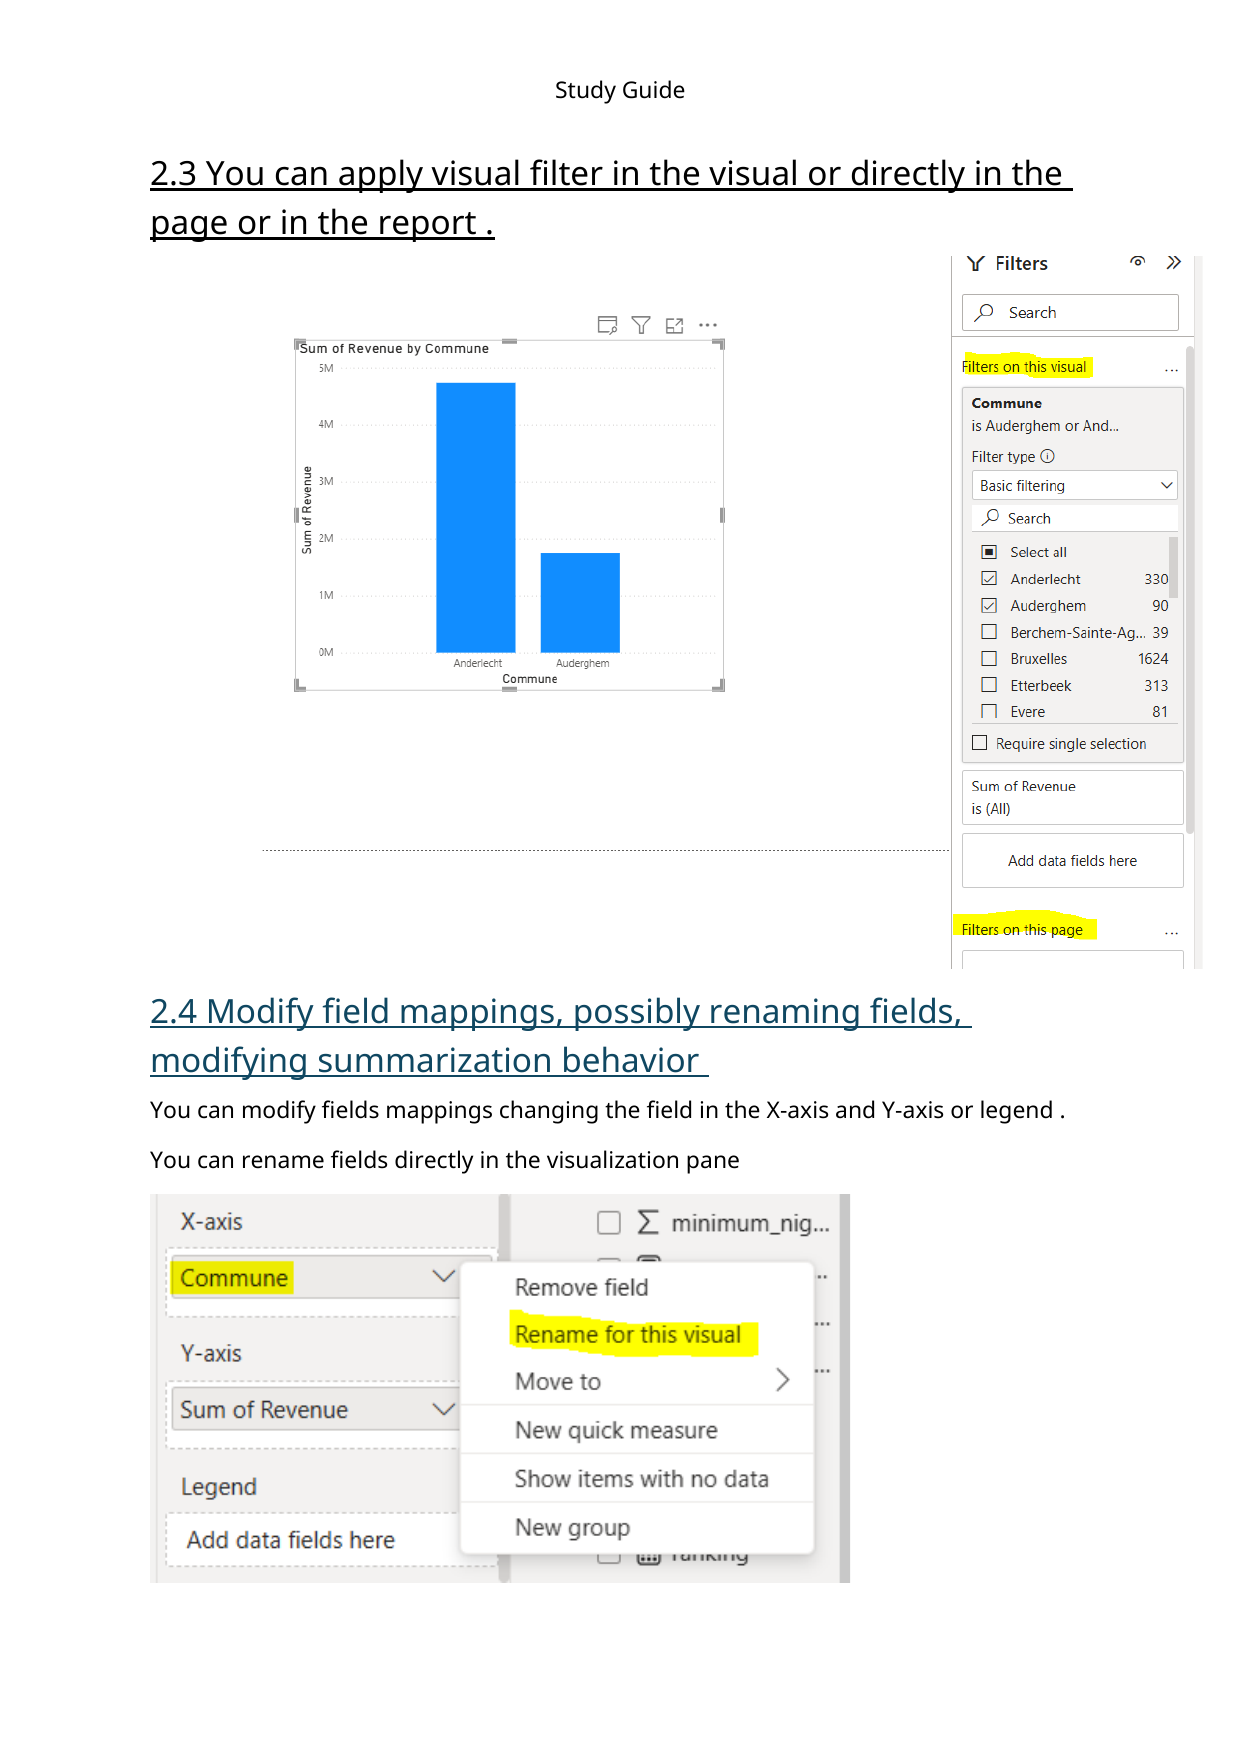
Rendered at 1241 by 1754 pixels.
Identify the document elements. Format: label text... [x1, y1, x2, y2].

subtitle 2.3 You can apply visual filter in the visual or directly in the page or in the report . [150, 150, 1090, 244]
subtitle 2.4 Modify field mappings, possibly renaming fields, modifying summarization behavior [150, 988, 1090, 1082]
text You can modify fields mappings changing the field in the X-axis and Y-axis or legend . [150, 1094, 1090, 1125]
text You can rename fields directly in the visualization pane [150, 1144, 1090, 1176]
picture [150, 1194, 851, 1583]
picture [262, 256, 1203, 969]
